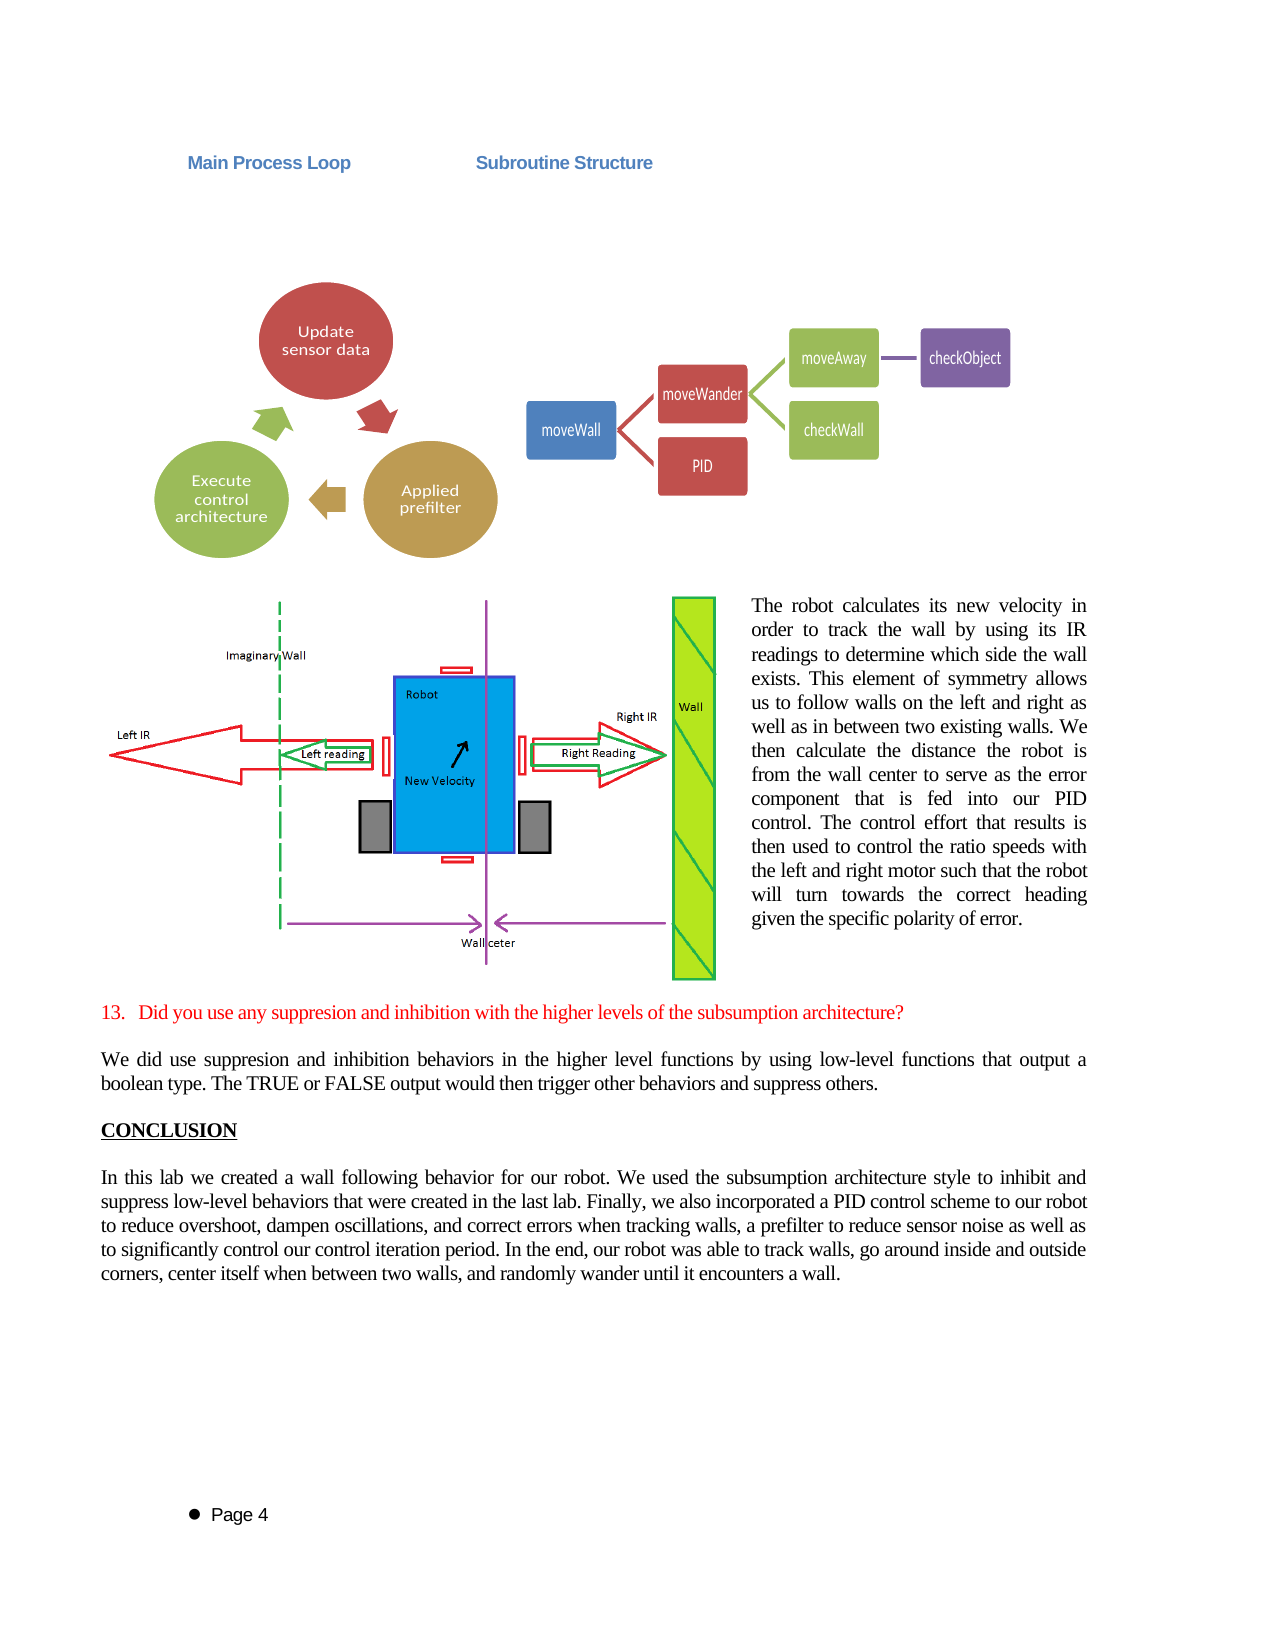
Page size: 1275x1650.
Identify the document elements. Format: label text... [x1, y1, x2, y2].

text We did use suppresion and inhibition behaviors in the higher level functions by using low-level functions that output a boolean type. The TRUE or FALSE output would then trigger other behaviors and suppress others. [101, 1047, 1087, 1095]
list Did you use any suppresion and inhibition with the higher levels of the subsumption architecture? [101, 1000, 1087, 1024]
picture [100, 593, 733, 983]
text CONCLUSION [101, 1118, 1087, 1142]
text The robot calculates its new velocity in order to track the wall by using its IR readings to determine which side the wall exists. This element of symmetry allows us to follow walls on the left and right as well as in between two existing walls. We then calculate the distance the robot is from the wall center to serve as the error component that is fed into our PID control. The control effort that results is then used to control the ratio speeds with the left and right motor such that the robot will turn towards the correct heading given the specific polarity of error. [733, 593, 1087, 930]
text Main Process Loop Subroutine Structure [187, 152, 1087, 173]
